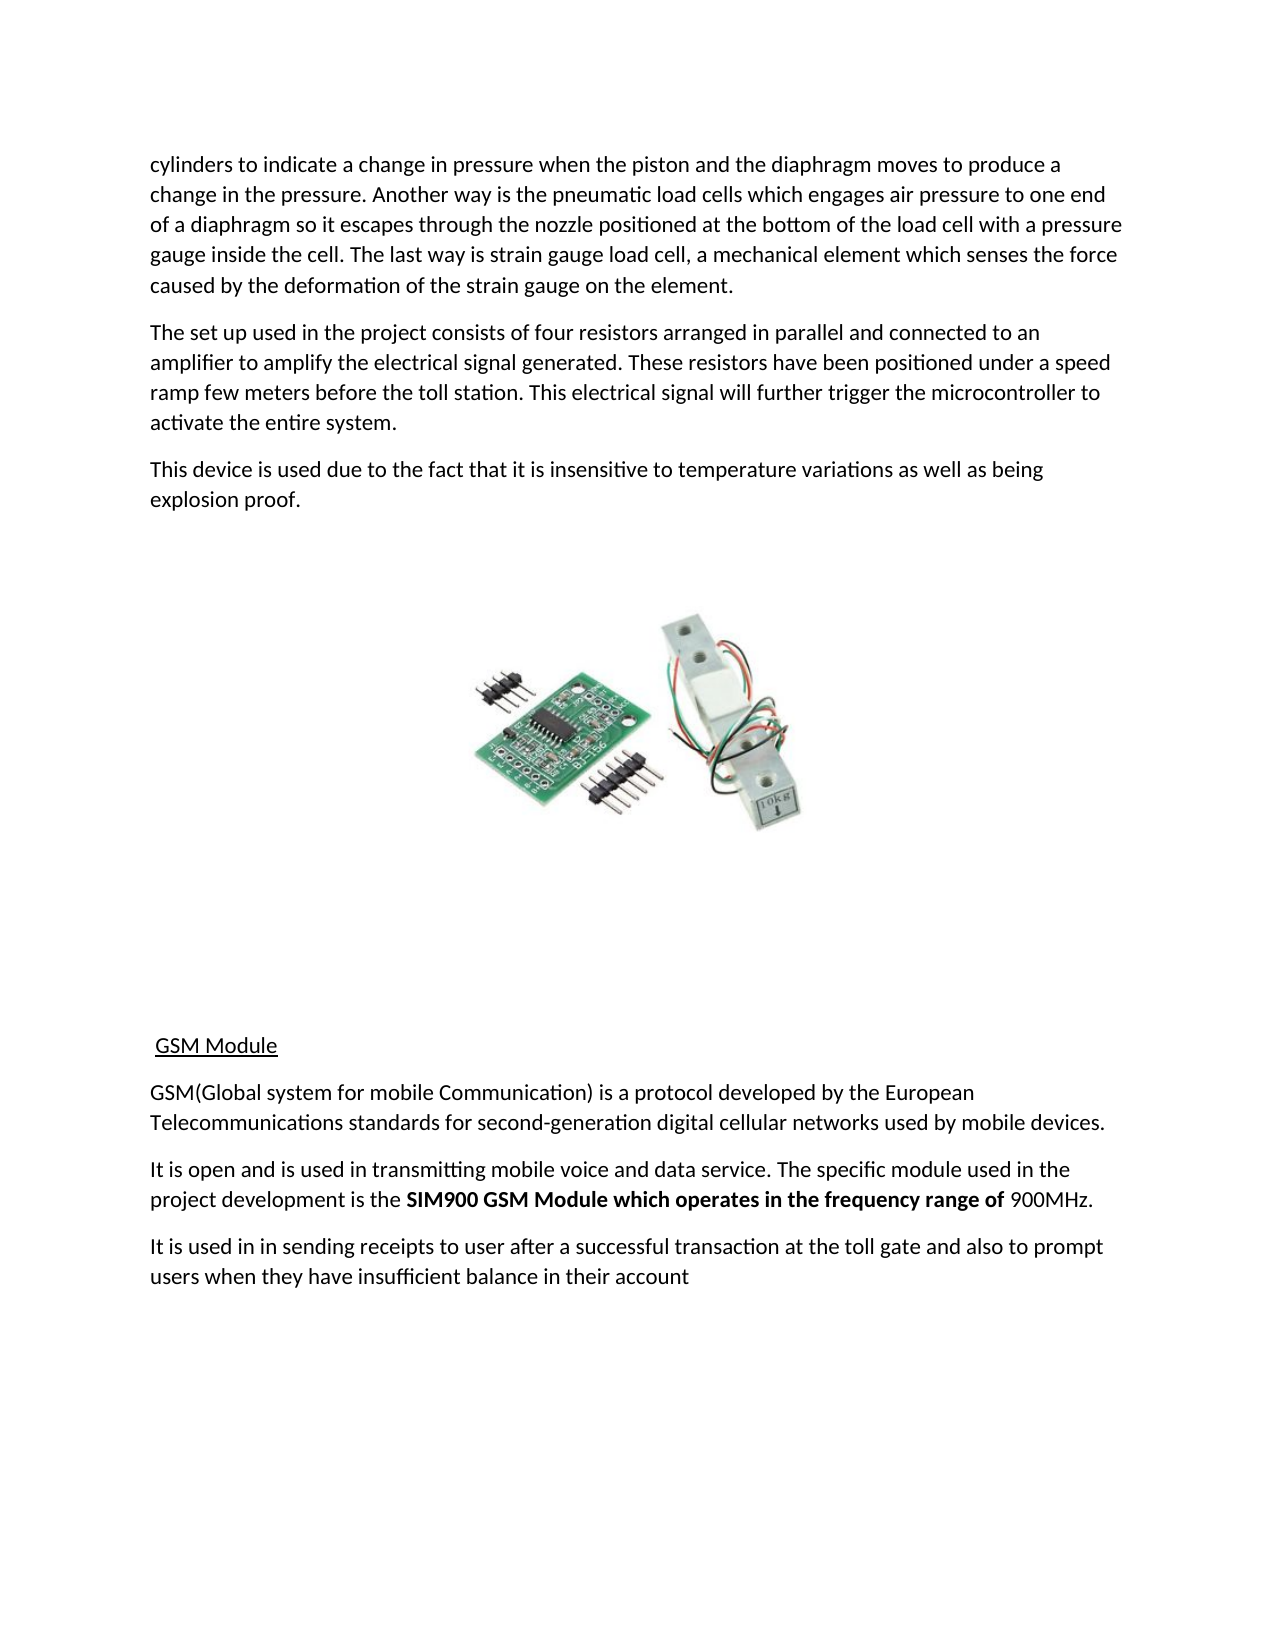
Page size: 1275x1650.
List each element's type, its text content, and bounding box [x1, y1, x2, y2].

text This device is used due to the fact that it is insensitive to temperature variations as well as being explosion proof. [150, 455, 1125, 513]
text GSM Module [150, 1031, 1125, 1059]
text The set up used in the project consists of four resistors arranged in parallel and connected to an amplifier to amplify the electrical signal generated. These resistors have been positioned under a speed ramp few meters before the toll station. This electrical signal will further trigger the microcontroller to activate the entire system. [150, 318, 1125, 436]
text GSM(Global system for mobile Communication) is a protocol developed by the European Telecommunications standards for second-generation digital cellular networks used by mobile devices. [150, 1078, 1125, 1136]
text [150, 150, 1125, 299]
text It is open and is used in transmitting mobile voice and data service. The specific module used in the project development is the SIM900 GSM Module which operates in the frequency range of 900MHz. [150, 1155, 1125, 1213]
picture [468, 579, 807, 919]
text It is used in in sending receipts to user after a successful transaction at the toll gate and also to prompt users when they have insufficient balance in their account [150, 1232, 1125, 1290]
